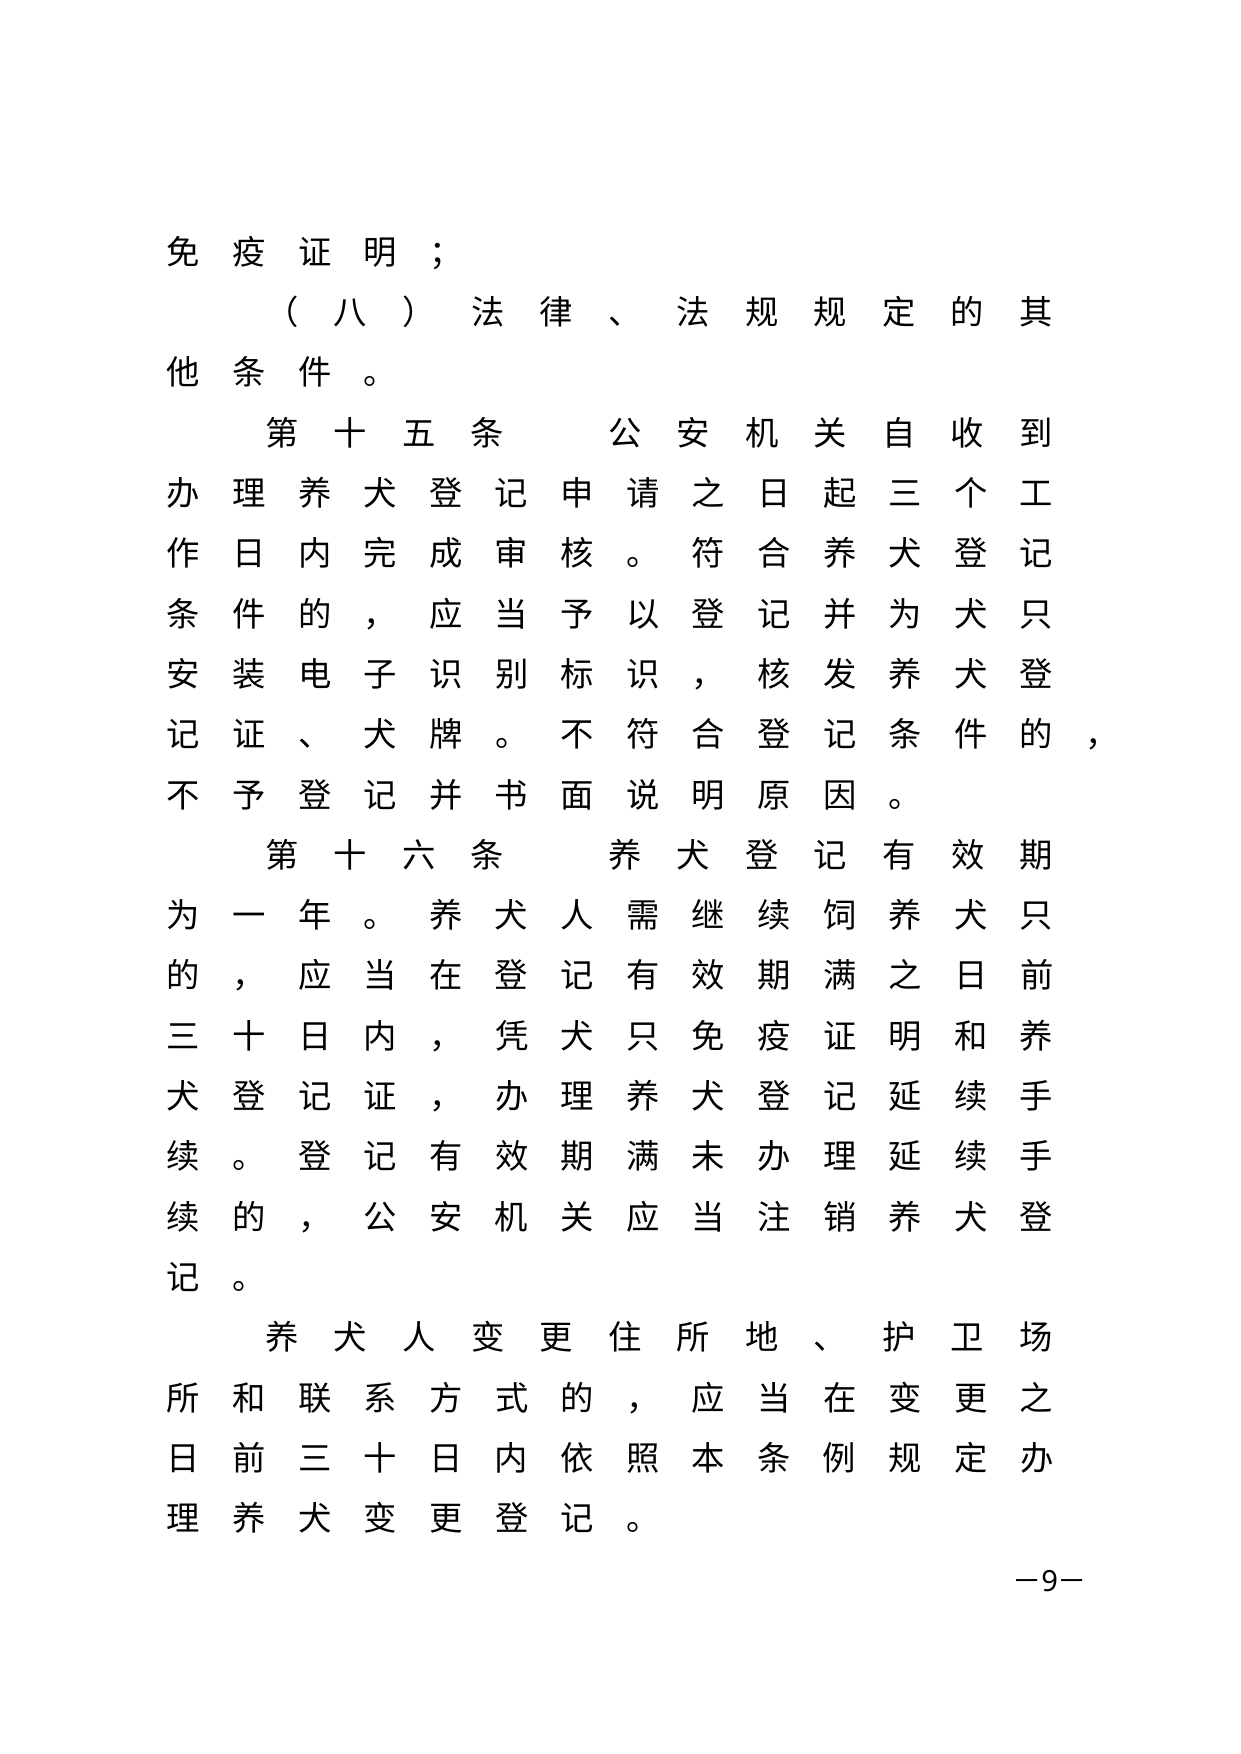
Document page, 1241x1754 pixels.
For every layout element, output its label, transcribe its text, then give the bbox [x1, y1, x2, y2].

text 第十五条 公安机关自收到办理养犬登记申请之日起三个工作日内完成审核。符合养犬登记条件的，应当予以登记并为犬只安装电子识别标识，核发养犬登记证、犬牌。不符合登记条件的，不予登记并书面说明原因。 [167, 400, 1085, 823]
text 养犬人变更住所地、护卫场所和联系方式的，应当在变更之日前三十日内依照本条例规定办理养犬变更登记。 [167, 1305, 1085, 1546]
text （七）取得合法有效的犬只免疫证明； [167, 219, 1085, 280]
text 第十六条 养犬登记有效期为一年。养犬人需继续饲养犬只的，应当在登记有效期满之日前三十日内，凭犬只免疫证明和养犬登记证，办理养犬登记延续手续。登记有效期满未办理延续手续的，公安机关应当注销养犬登记。 [167, 823, 1085, 1305]
text （八）法律、法规规定的其他条件。 [167, 280, 1085, 400]
